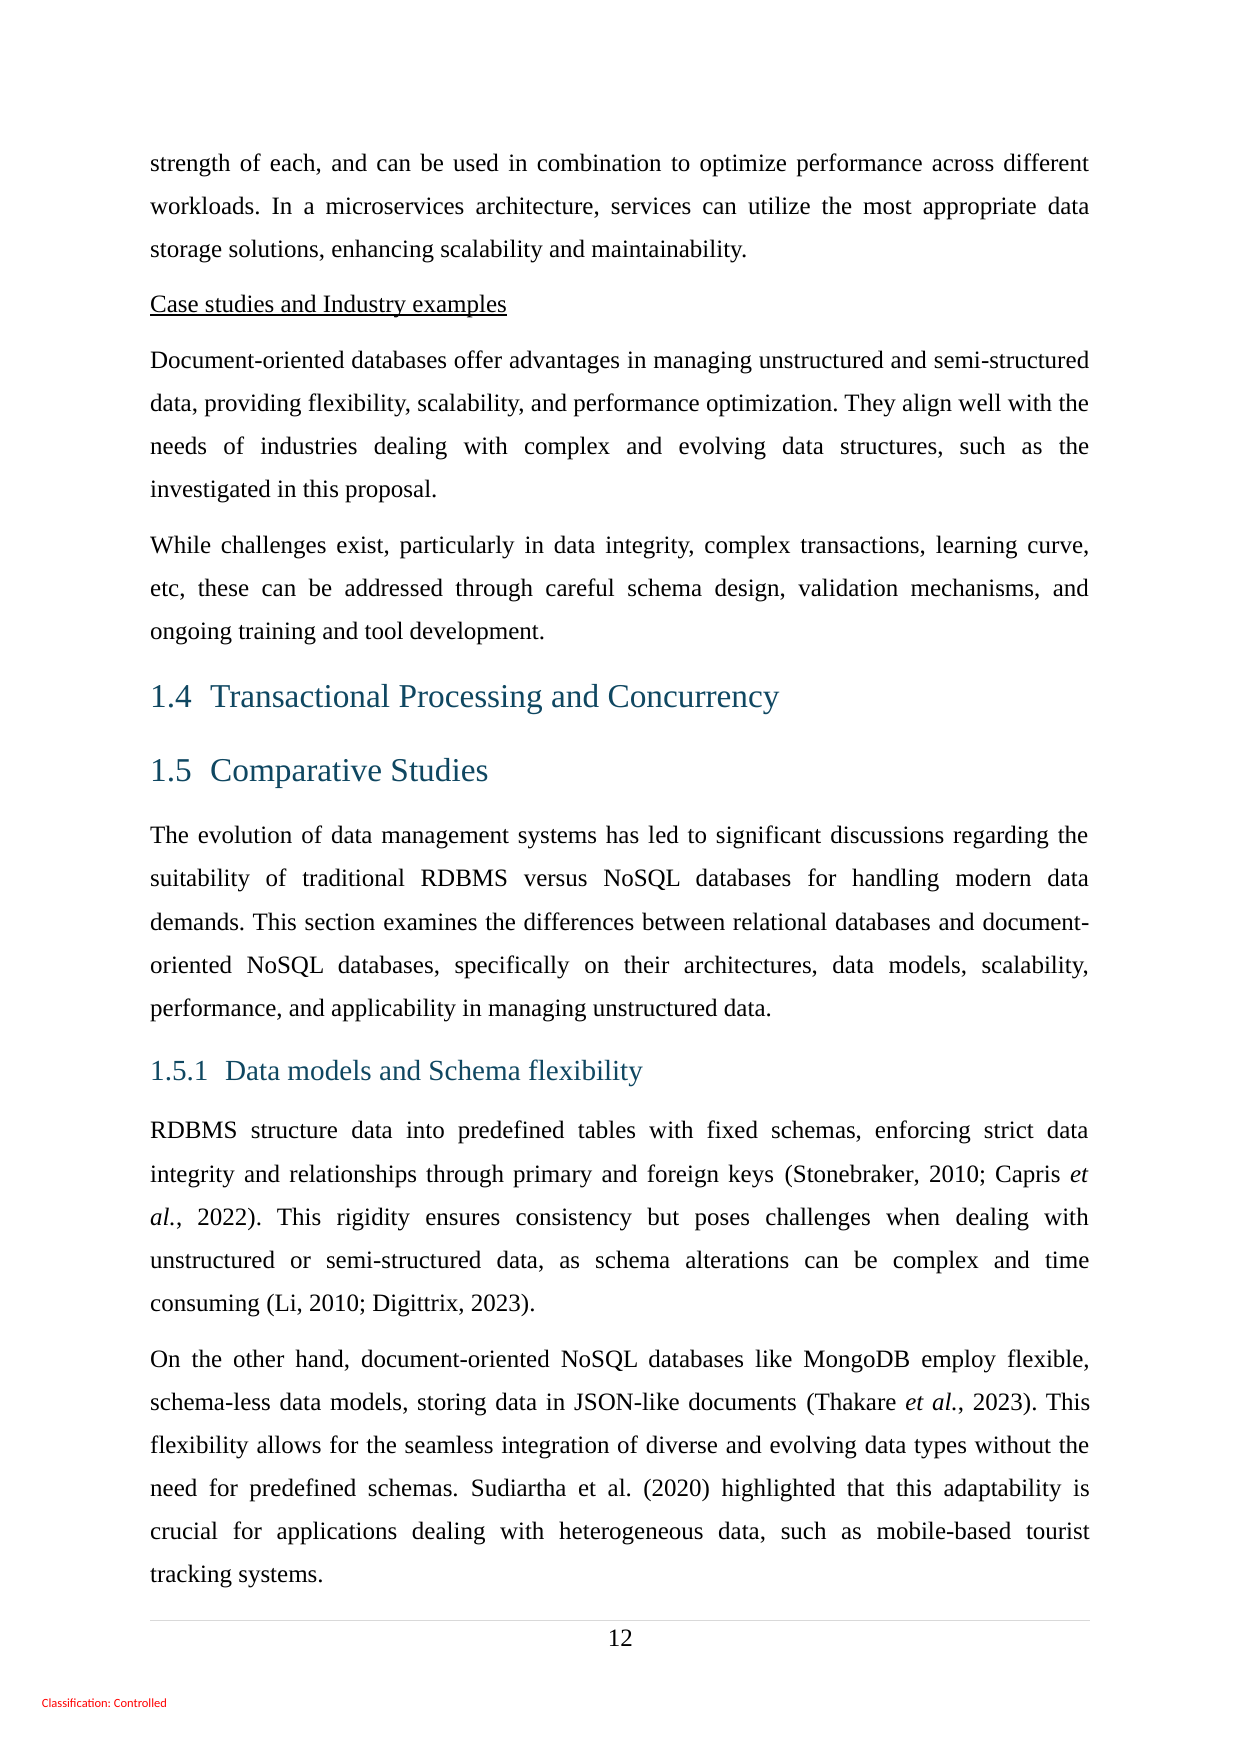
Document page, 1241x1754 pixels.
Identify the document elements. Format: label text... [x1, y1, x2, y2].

subtitle Comparative Studies [150, 750, 1090, 789]
subtitle Data models and Schema flexibility [150, 1053, 1090, 1086]
text RDBMS structure data into predefined tables with fixed schemas, enforcing strict data integrity and relationships through primary and foreign keys (Stonebraker, 2010; Capris et al., 2022). This rigidity ensures consistency but poses challenges when dealing with unstructured or semi-structured data, as schema alterations can be complex and time consuming (Li, 2010; Digittrix, 2023). [150, 1116, 1090, 1317]
text On the other hand, document-oriented NoSQL databases like MongoDB employ flexible, schema-less data models, storing data in JSON-like documents (Thakare et al., 2023). This flexibility allows for the seamless integration of diverse and evolving data types without the need for predefined schemas. Sudiartha et al. (2020) highlighted that this adaptability is crucial for applications dealing with heterogeneous data, such as mobile-based tourist tracking systems. [150, 1344, 1090, 1588]
text While challenges exist, particularly in data integrity, complex transactions, learning curve, etc, these can be addressed through careful schema design, validation mechanisms, and ongoing training and tool development. [150, 530, 1090, 645]
text Case studies and Industry examples [150, 289, 1090, 318]
subtitle Transactional Processing and Concurrency [150, 676, 1090, 714]
text Document-oriented databases offer advantages in managing unstructured and semi-structured data, providing flexibility, scalability, and performance optimization. They align well with the needs of industries dealing with complex and evolving data structures, such as the investigated in this proposal. [150, 345, 1090, 503]
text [150, 148, 1090, 263]
text The evolution of data management systems has led to significant discussions regarding the suitability of traditional RDBMS versus NoSQL databases for handling modern data demands. This section examines the differences between relational databases and document-oriented NoSQL databases, specifically on their architectures, data models, scalability, performance, and applicability in managing unstructured data. [150, 820, 1090, 1022]
